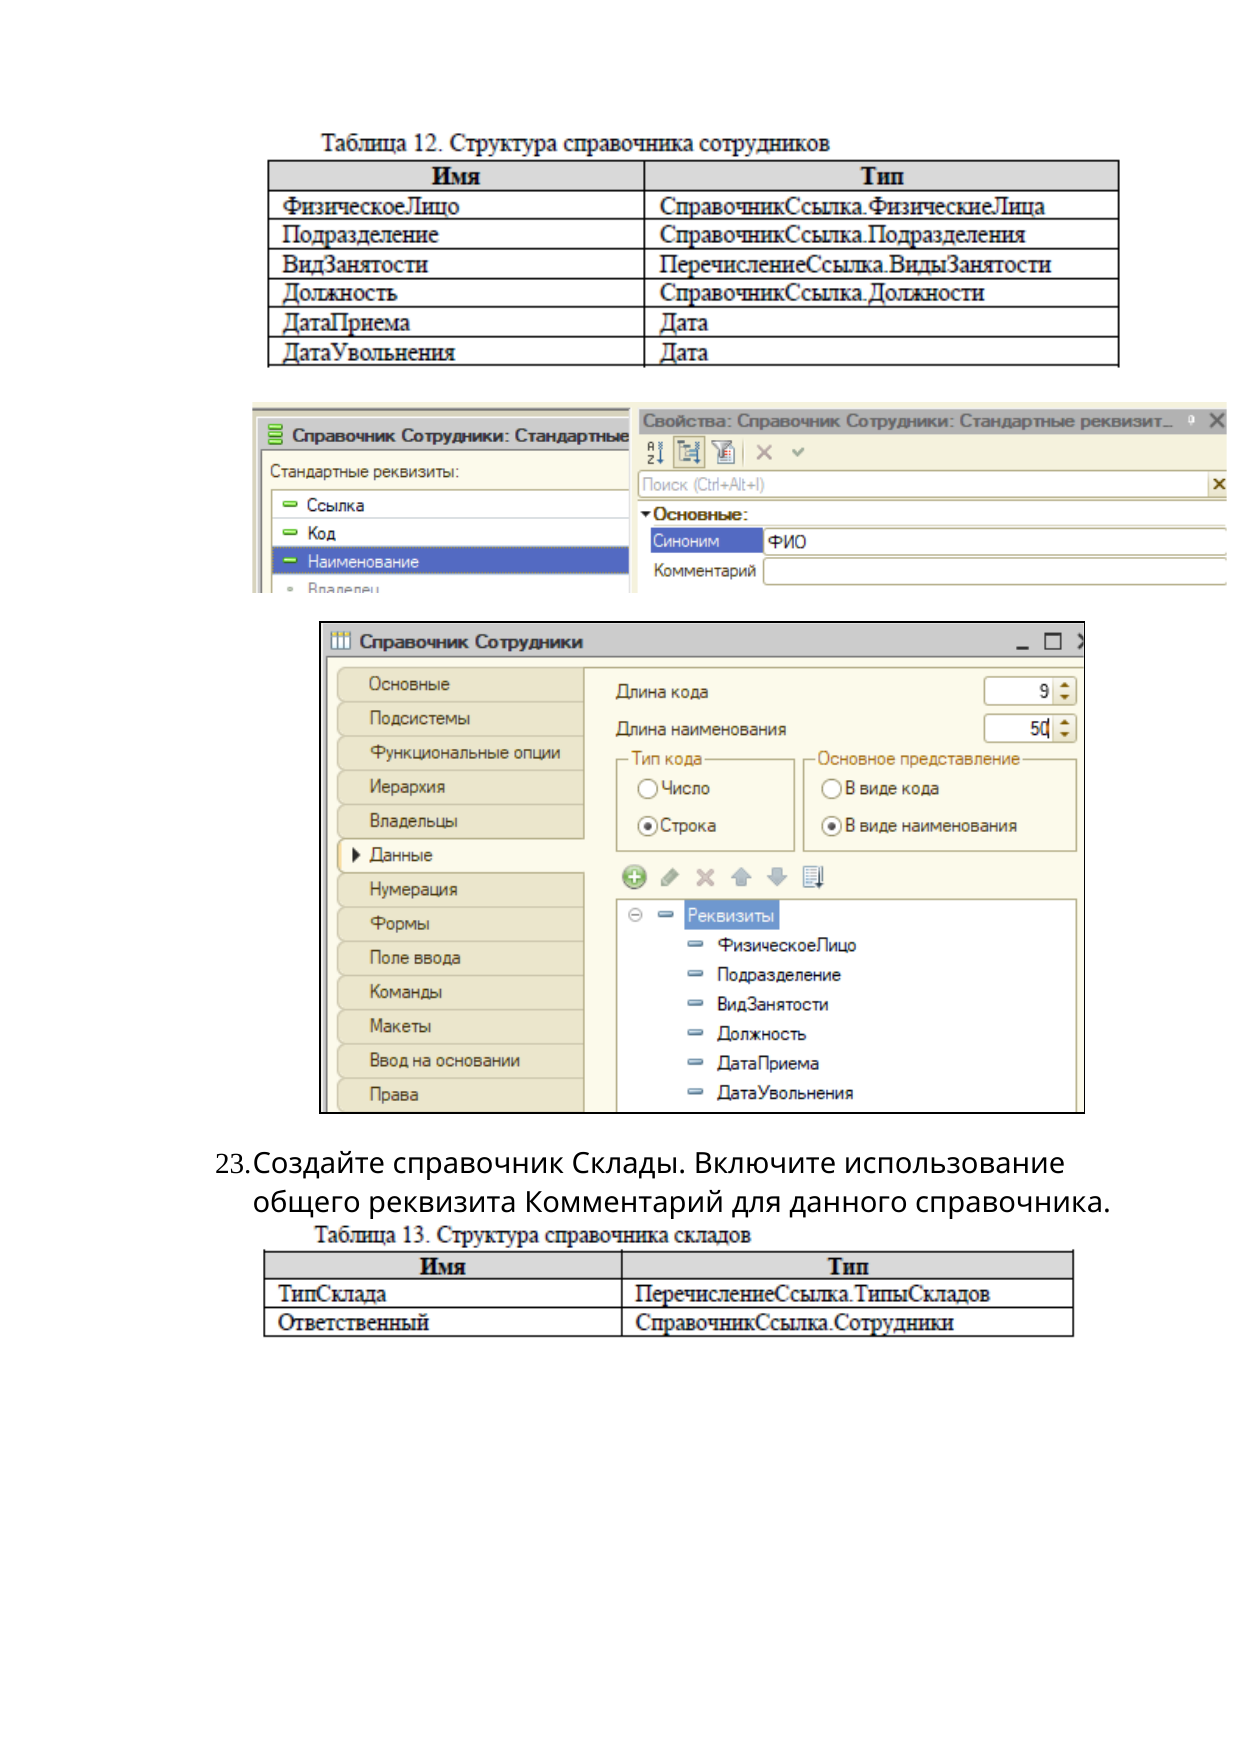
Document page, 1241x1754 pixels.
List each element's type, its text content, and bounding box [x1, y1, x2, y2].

picture [252, 118, 1134, 375]
picture [252, 1221, 1081, 1344]
picture [252, 402, 1227, 593]
picture [321, 623, 1084, 1112]
list Создайте справочник Склады. Включите использование общего реквизита Комментарий для данного справочника. [215, 1142, 1152, 1221]
